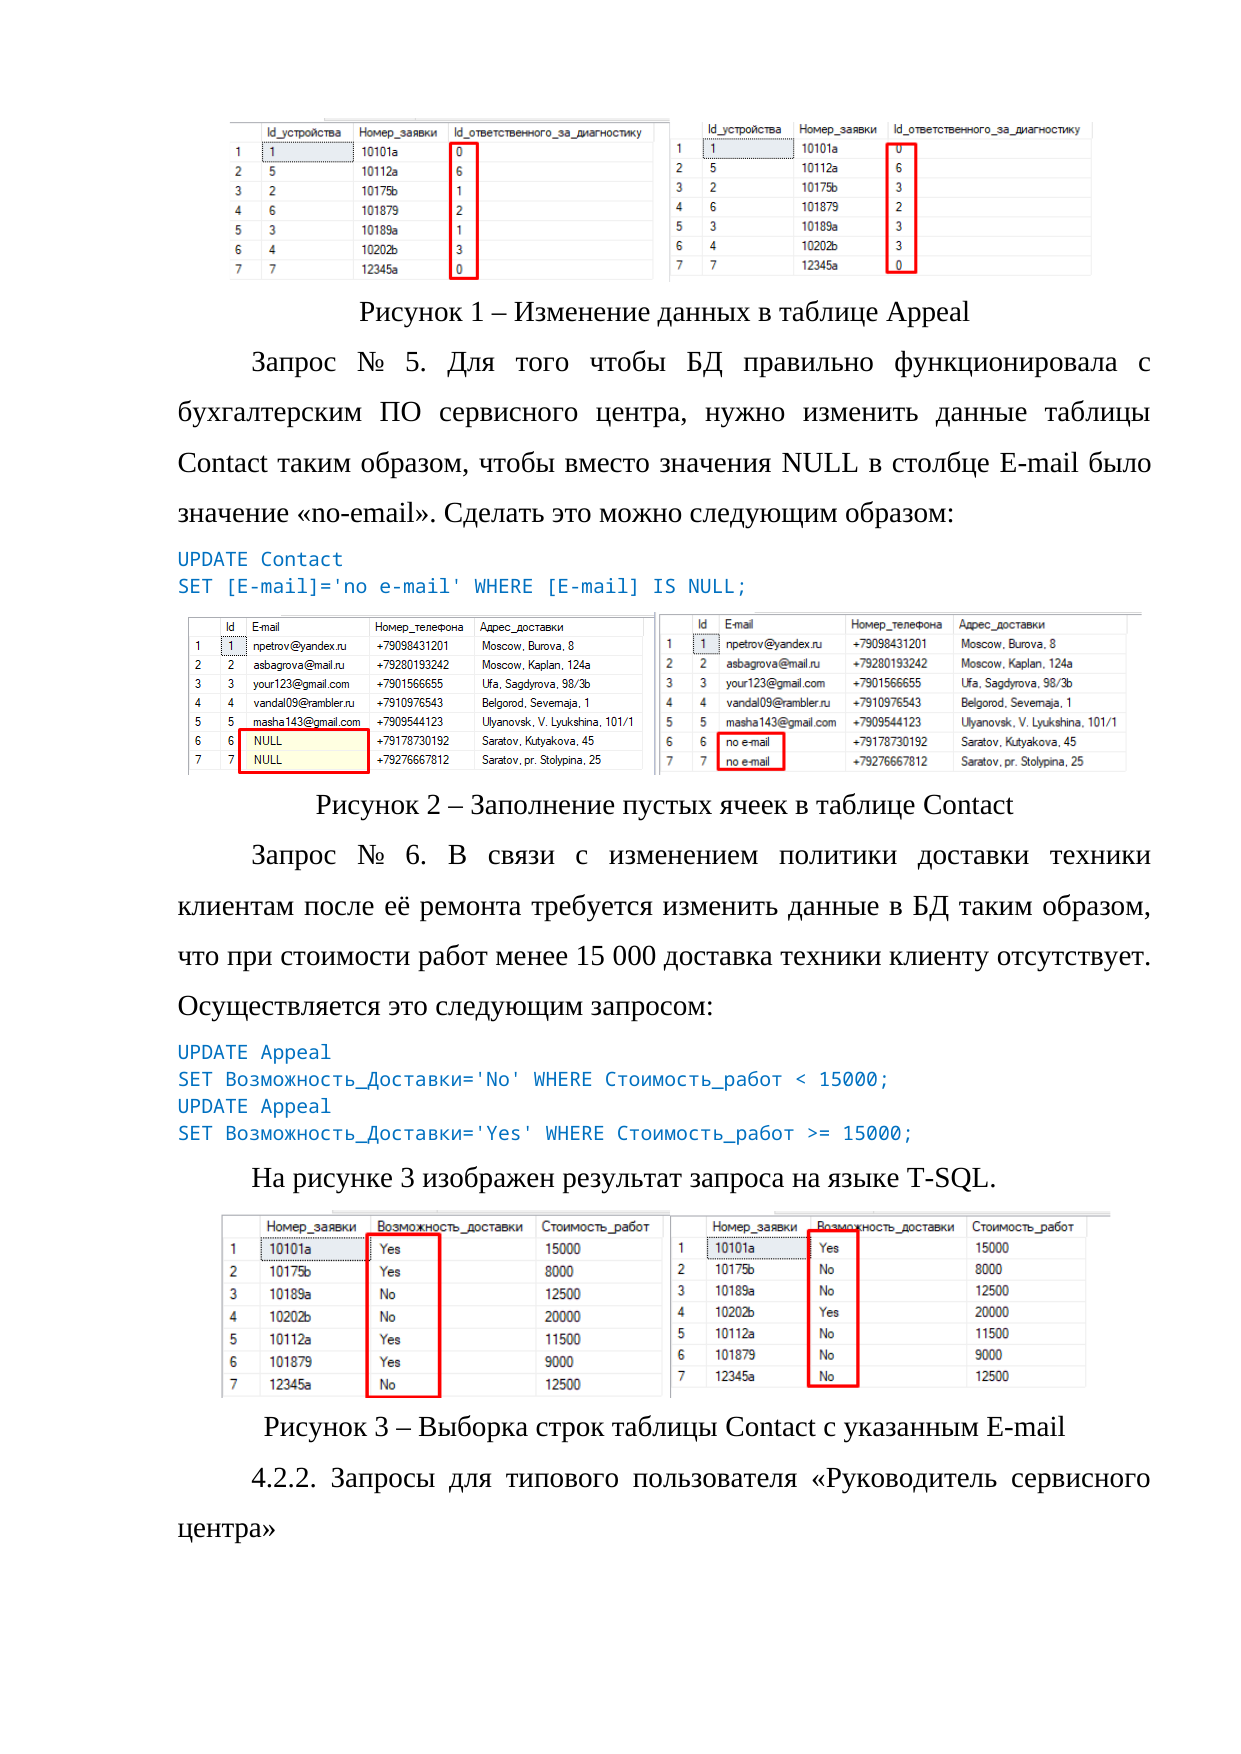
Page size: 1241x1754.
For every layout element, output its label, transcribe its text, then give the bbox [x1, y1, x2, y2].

text Рисунок 3 – Выборка строк таблицы Contact с указанным E-mail [177, 1409, 1152, 1443]
picture [229, 118, 1100, 282]
text UPDATE Appeal [177, 1092, 1152, 1119]
text SET [E-mail]='no e-mail' WHERE [E-mail] IS NULL; [177, 572, 1152, 599]
text SET Возможность_Доставки='Yes' WHERE Стоимость_работ >= 15000; [177, 1119, 1152, 1146]
text На рисунке 3 изображен результат запроса на языке T-SQL. [177, 1160, 1152, 1193]
text Запрос № 5. Для того чтобы БД правильно функционировала с бухгалтерским ПО сервисного центра, нужно изменить данные таблицы Contact таким образом, чтобы вместо значения NULL в столбце E-mail было значение «no-email». Сделать это можно следующим образом: [177, 344, 1152, 529]
text Запрос № 6. В связи с изменением политики доставки техники клиентам после её ремонта требуется изменить данные в БД таким образом, что при стоимости работ менее 15 000 доставка техники клиенту отсутствует. Осуществляется это следующим запросом: [177, 837, 1152, 1022]
text Рисунок 1 – Изменение данных в таблице Appeal [177, 294, 1152, 327]
text SET Возможность_Доставки='No' WHERE Стоимость_работ < 15000; [177, 1066, 1152, 1092]
text 4.2.2. Запросы для типового пользователя «Руководитель сервисного центра» [177, 1460, 1152, 1544]
text Рисунок 2 – Заполнение пустых ячеек в таблице Contact [177, 787, 1152, 821]
picture [218, 1210, 1111, 1398]
text UPDATE Contact [177, 546, 1152, 572]
picture [187, 612, 1142, 775]
text UPDATE Appeal [177, 1038, 1152, 1066]
